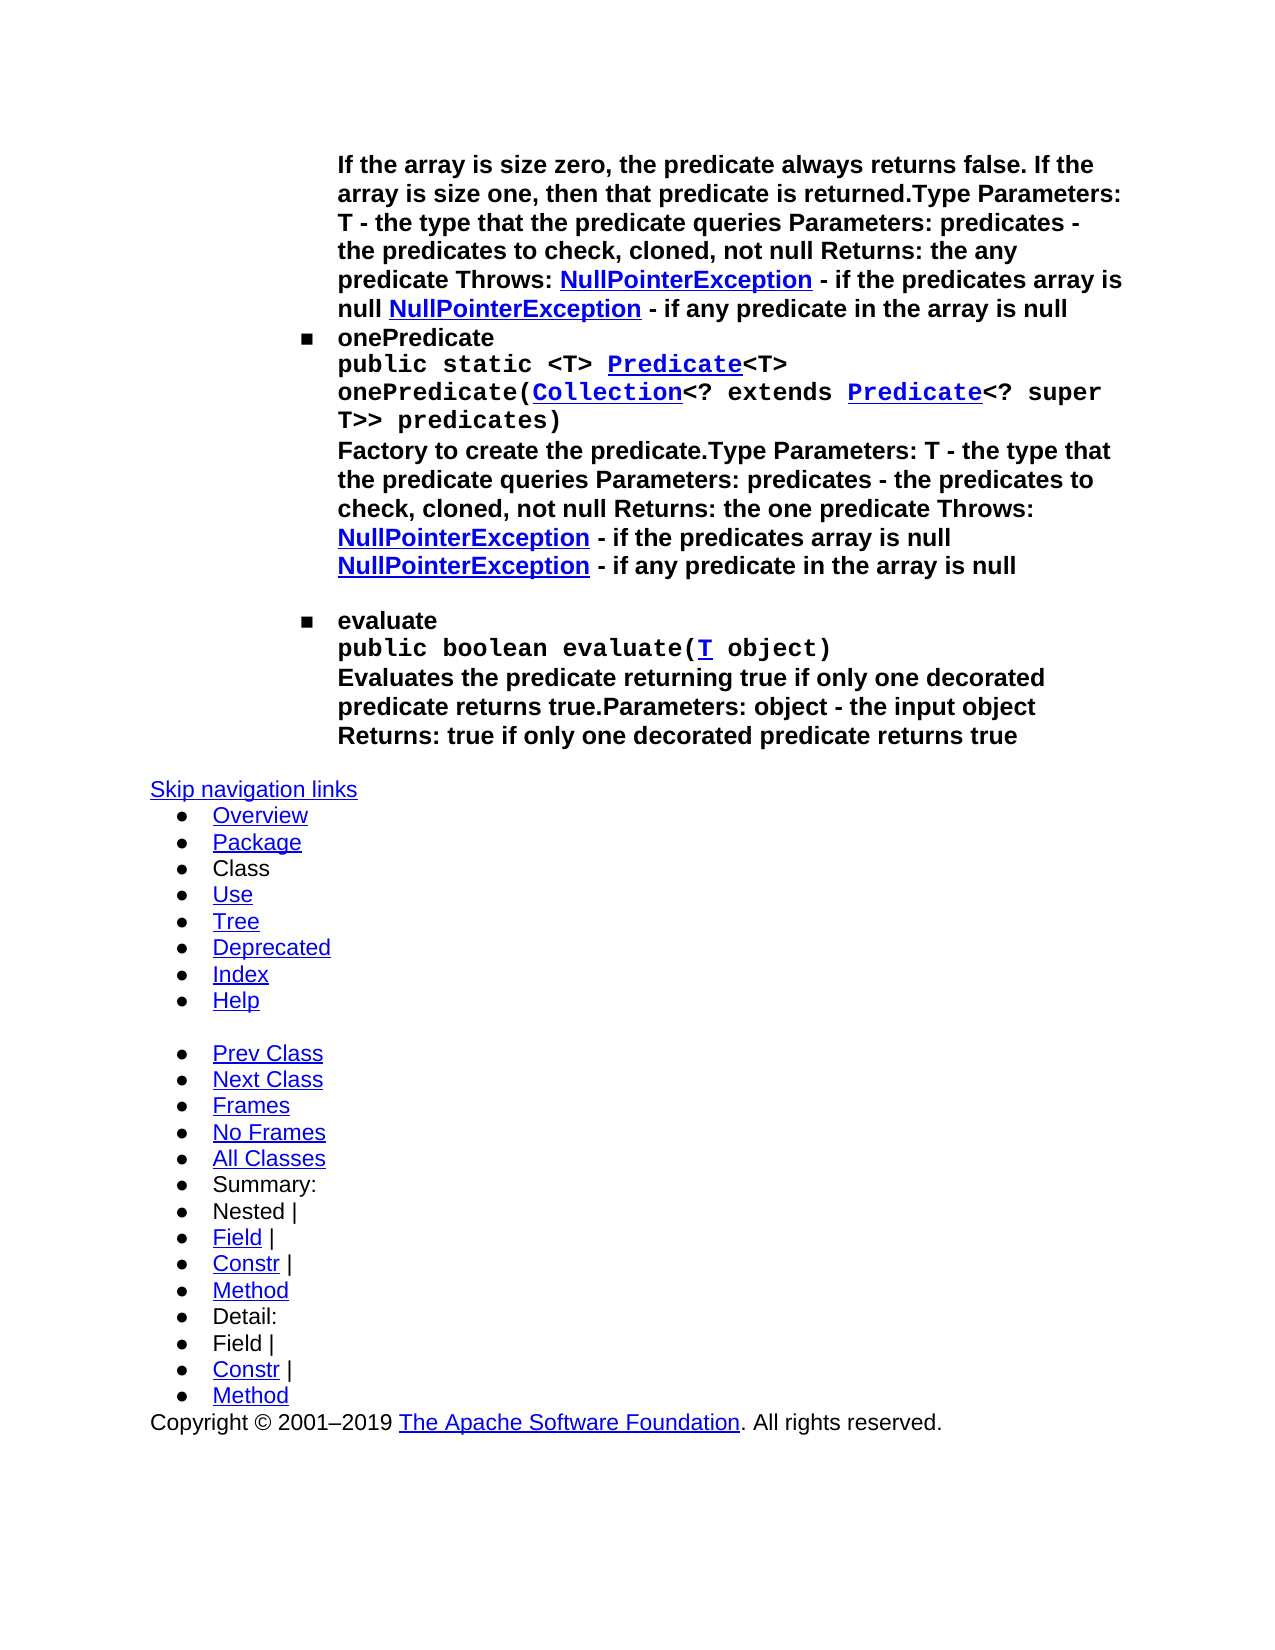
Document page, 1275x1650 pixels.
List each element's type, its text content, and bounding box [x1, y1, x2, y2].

list Class [175, 855, 1125, 881]
list Method [175, 1277, 1125, 1303]
list No Frames [175, 1119, 1125, 1145]
list Package [175, 829, 1125, 855]
list Prev Class [175, 1039, 1125, 1066]
list Summary: [175, 1171, 1125, 1198]
text Copyright © 2001–2019 The Apache Software Foundation. All rights reserved. [150, 1408, 1125, 1435]
subtitle evaluate public boolean evaluate(T object) Evaluates the predicate returning true if only one decorated predicate returns true.Parameters: object - the input object Returns: true if only one decorated predicate returns true [300, 606, 1125, 750]
list Tree [175, 908, 1125, 934]
list Field | [175, 1224, 1125, 1250]
list Overview [175, 802, 1125, 829]
list Field | [175, 1329, 1125, 1356]
list Deprecated [175, 934, 1125, 961]
list Index [175, 961, 1125, 987]
list Constr | [175, 1356, 1125, 1382]
subtitle onePredicate public static <T> Predicate<T> onePredicate(Collection<? extends Predicate<? super T>> predicates) Factory to create the predicate.Type Parameters: T - the type that the predicate queries Parameters: predicates - the predicates to check, cloned, not null Returns: the one predicate Throws: NullPointerException - if the predicates array is null NullPointerException - if any predicate in the array is null [300, 322, 1125, 580]
list Nested | [175, 1198, 1125, 1224]
list Method [175, 1382, 1125, 1408]
list Help [175, 987, 1125, 1013]
list All Classes [175, 1145, 1125, 1171]
list Use [175, 881, 1125, 908]
list Frames [175, 1092, 1125, 1119]
list Constr | [175, 1250, 1125, 1277]
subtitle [300, 150, 1125, 322]
text Skip navigation links [150, 776, 1125, 802]
list Next Class [175, 1066, 1125, 1092]
list Detail: [175, 1303, 1125, 1329]
